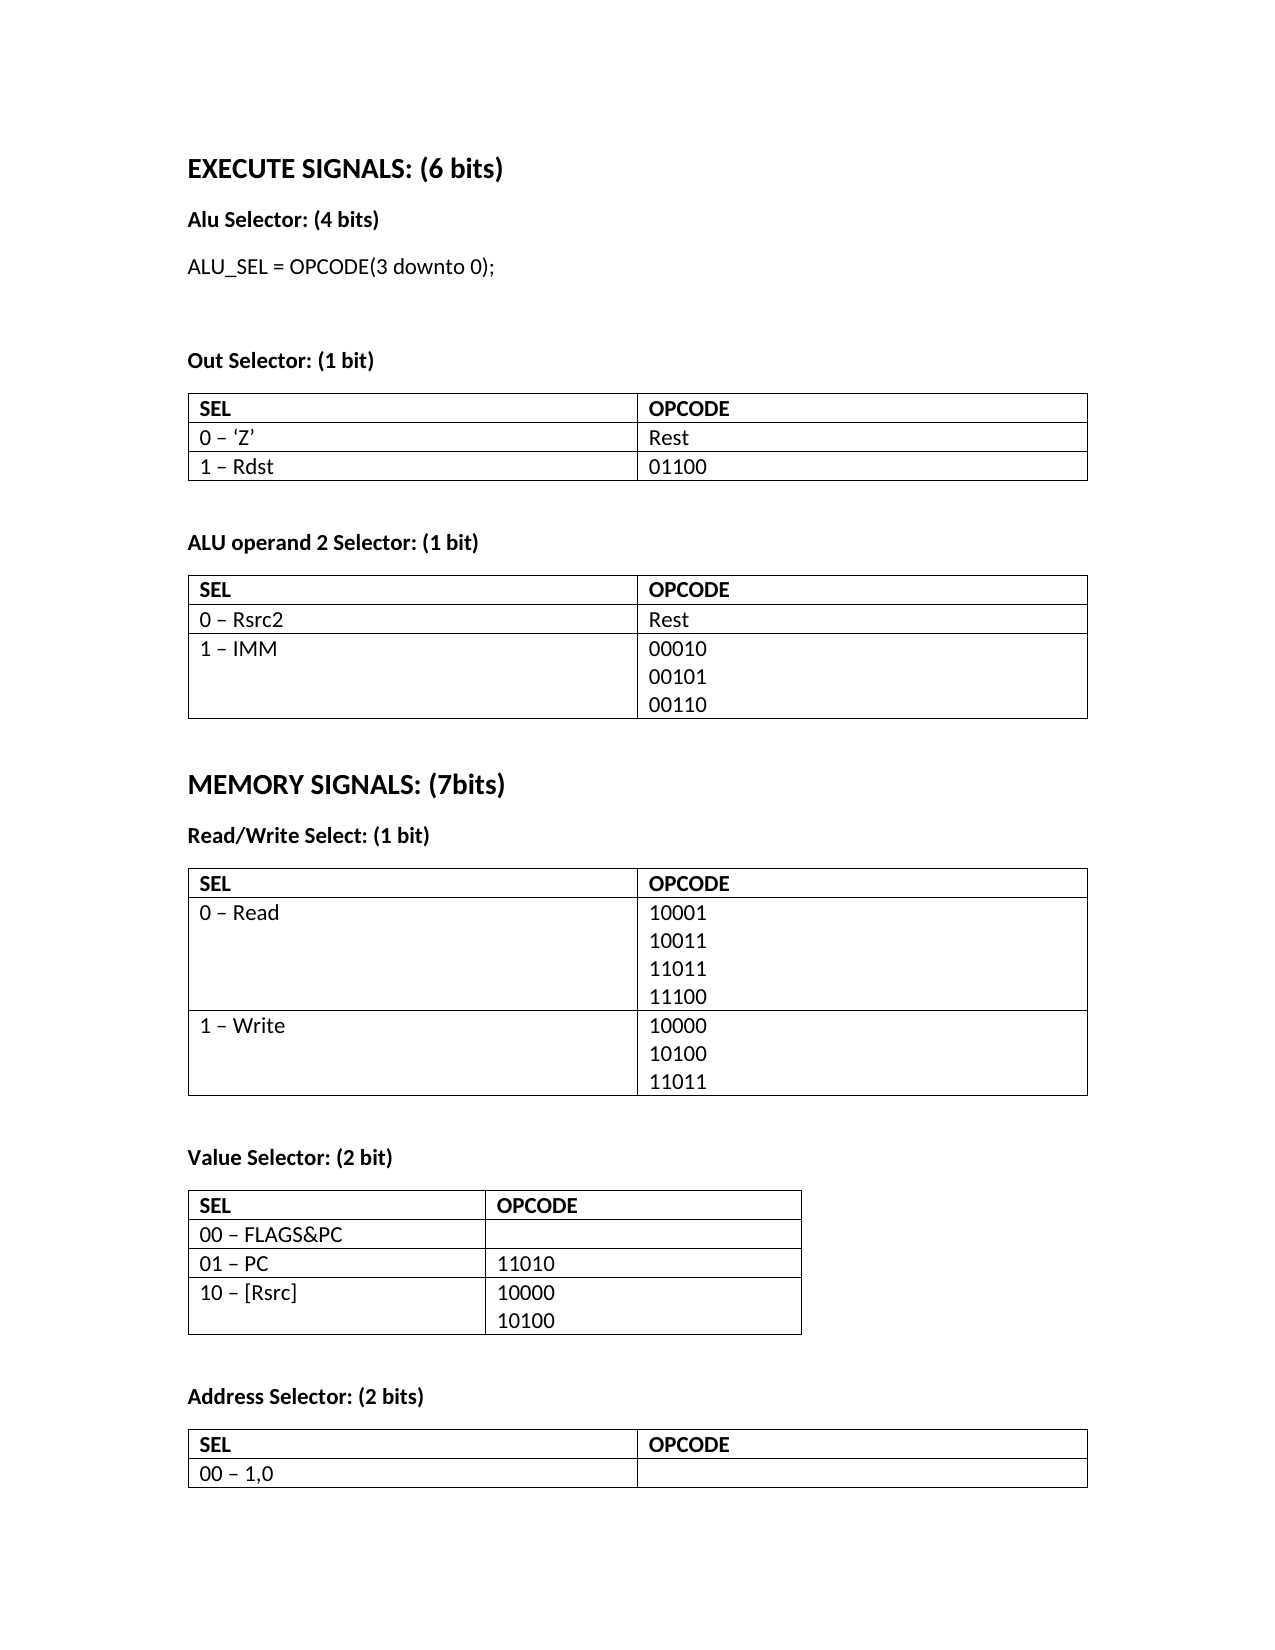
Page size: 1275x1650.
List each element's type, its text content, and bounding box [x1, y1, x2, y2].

table_cell [638, 1459, 1087, 1487]
table_cell 00 – FLAGS&PC [189, 1220, 485, 1248]
table_header OPCODE [638, 1430, 1087, 1458]
table_header OPCODE [638, 394, 1087, 422]
text Read/Write Select: (1 bit) [187, 821, 1087, 849]
text ALU operand 2 Selector: (1 bit) [187, 528, 1087, 556]
table_cell 10000 10100 [486, 1278, 801, 1334]
table_cell 10 – [Rsrc] [189, 1278, 485, 1334]
table_cell 0 – ‘Z’ [189, 423, 637, 451]
table_header SEL [189, 869, 637, 897]
table_cell 00 – 1,0 [189, 1459, 637, 1487]
text EXECUTE SIGNALS: (6 bits) [187, 150, 1087, 186]
text Out Selector: (1 bit) [187, 346, 1087, 374]
table_cell 1 – Write [189, 1011, 637, 1095]
table_cell 00010 00101 00110 [638, 634, 1087, 718]
table_header SEL [189, 1430, 637, 1458]
table_cell 10000 10100 11011 [638, 1011, 1087, 1095]
table_cell 0 – Rsrc2 [189, 605, 637, 633]
table_cell 1 – IMM [189, 634, 637, 718]
table_header OPCODE [486, 1191, 801, 1219]
table_header SEL [189, 1191, 485, 1219]
table_cell Rest [638, 605, 1087, 633]
table_cell 01100 [638, 452, 1087, 480]
text Value Selector: (2 bit) [187, 1143, 1087, 1171]
table_cell 11010 [486, 1249, 801, 1277]
table_header OPCODE [638, 576, 1087, 604]
text ALU_SEL = OPCODE(3 downto 0); [187, 252, 1087, 280]
text Address Selector: (2 bits) [187, 1382, 1087, 1410]
table_header SEL [189, 576, 637, 604]
table_header SEL [189, 394, 637, 422]
table_cell 0 – Read [189, 898, 637, 1010]
text MEMORY SIGNALS: (7bits) [187, 766, 1087, 801]
text Alu Selector: (4 bits) [187, 205, 1087, 233]
table_cell [486, 1220, 801, 1248]
table_cell 1 – Rdst [189, 452, 637, 480]
table_header OPCODE [638, 869, 1087, 897]
table_cell 01 – PC [189, 1249, 485, 1277]
table_cell 10001 10011 11011 11100 [638, 898, 1087, 1010]
table_cell Rest [638, 423, 1087, 451]
